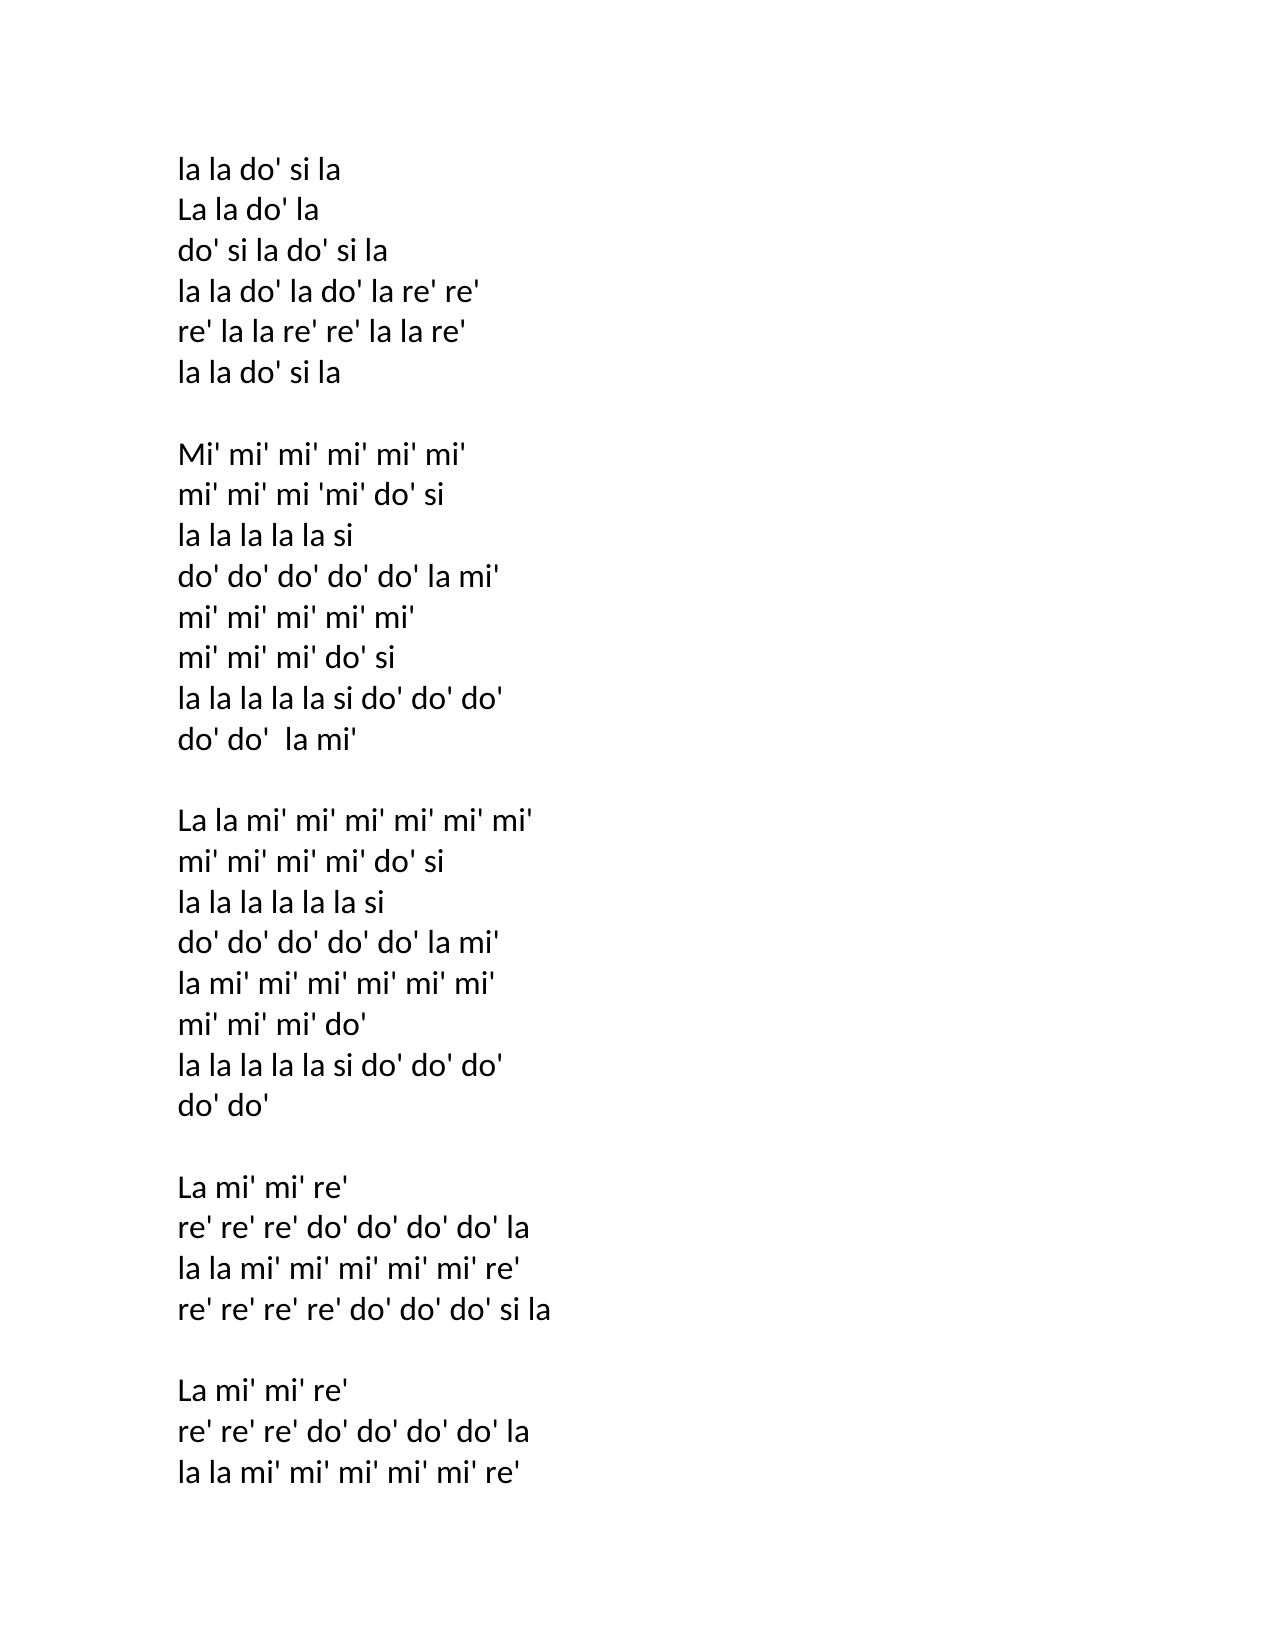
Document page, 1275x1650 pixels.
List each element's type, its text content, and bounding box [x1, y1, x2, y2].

text la la do' la do' la re' re' [177, 270, 1098, 311]
text do' do' la mi' [177, 718, 1098, 758]
text re' la la re' re' la la re' [177, 311, 1098, 351]
text La la mi' mi' mi' mi' mi' mi' [177, 799, 1098, 840]
text mi' mi' mi' do' [177, 1003, 1098, 1044]
text mi' mi' mi' do' si [177, 636, 1098, 677]
text la la mi' mi' mi' mi' mi' re' [177, 1451, 1098, 1492]
text mi' mi' mi' mi' mi' [177, 596, 1098, 636]
text la la do' si la [177, 148, 1098, 188]
text la la la la la si [177, 514, 1098, 555]
text la la la la la si do' do' do' [177, 677, 1098, 718]
text re' re' re' re' do' do' do' si la [177, 1288, 1098, 1329]
text re' re' re' do' do' do' do' la [177, 1207, 1098, 1247]
text La la do' la [177, 188, 1098, 229]
text la la la la la la si [177, 881, 1098, 921]
text do' do' do' do' do' la mi' [177, 921, 1098, 962]
text do' do' do' do' do' la mi' [177, 555, 1098, 596]
text La mi' mi' re' [177, 1166, 1098, 1207]
text mi' mi' mi' mi' do' si [177, 840, 1098, 881]
text la la la la la si do' do' do' [177, 1044, 1098, 1084]
text do' do' [177, 1084, 1098, 1125]
text la la mi' mi' mi' mi' mi' re' [177, 1247, 1098, 1288]
text do' si la do' si la [177, 229, 1098, 270]
text re' re' re' do' do' do' do' la [177, 1410, 1098, 1451]
text mi' mi' mi 'mi' do' si [177, 473, 1098, 514]
text la la do' si la [177, 351, 1098, 392]
text la mi' mi' mi' mi' mi' mi' [177, 962, 1098, 1003]
text La mi' mi' re' [177, 1369, 1098, 1410]
text Mi' mi' mi' mi' mi' mi' [177, 433, 1098, 473]
